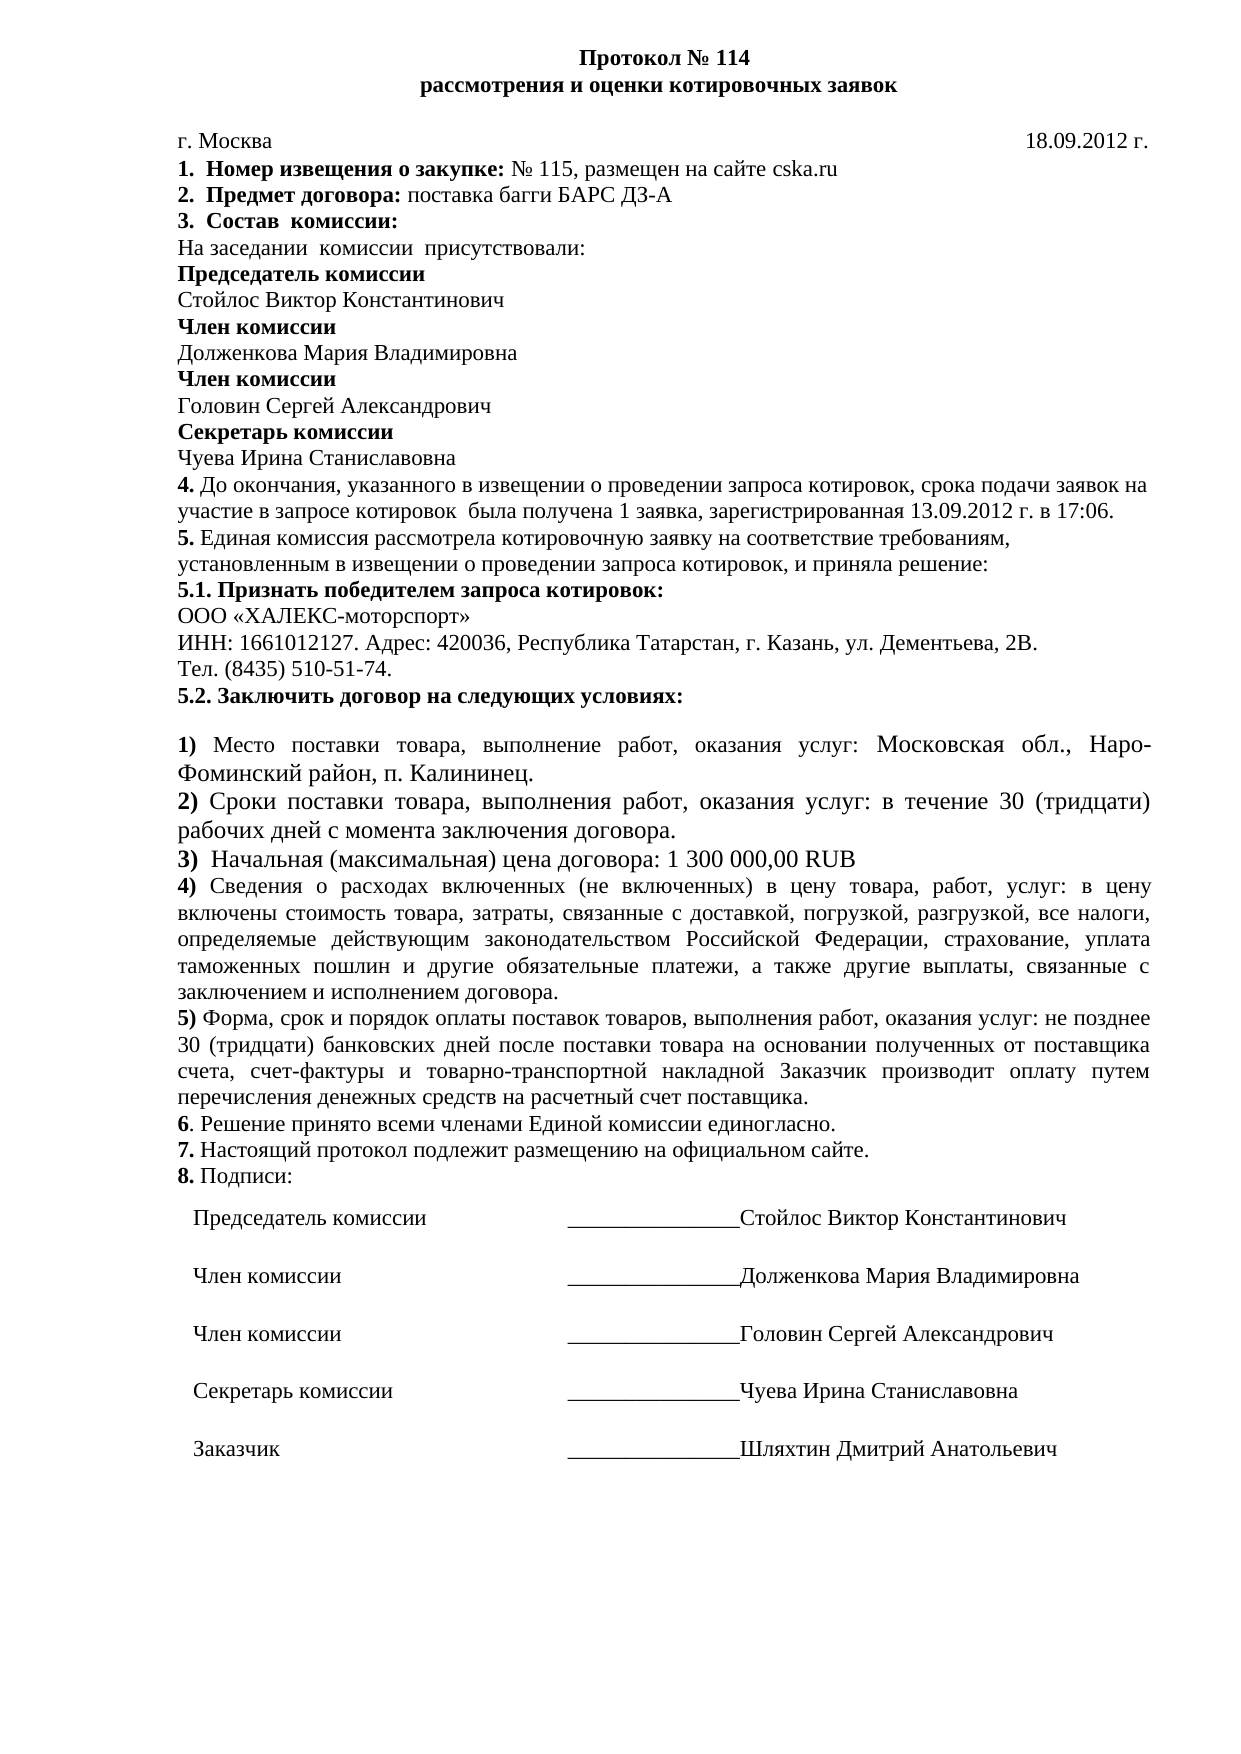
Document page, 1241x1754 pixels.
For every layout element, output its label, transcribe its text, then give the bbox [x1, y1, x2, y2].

table_cell _______________Головин Сергей Александрович [552, 1304, 1218, 1362]
text ООО «ХАЛЕКС-моторспорт» [177, 603, 1152, 629]
table_header Председатель комиссии [177, 1189, 552, 1246]
table_cell _______________Шляхтин Дмитрий Анатольевич [552, 1419, 1218, 1477]
text рассмотрения и оценки котировочных заявок [177, 71, 1152, 125]
text 2) Сроки поставки товара, выполнения работ, оказания услуг: в течение 30 (тридцати) рабочих дней с момента заключения договора. [177, 786, 1152, 844]
text 1) Место поставки товара, выполнение работ, оказания услуг: Московская обл., Наро-Фоминский район, п. Калининец. [177, 729, 1152, 786]
table_header г. Москва [176, 125, 601, 154]
text 2. Предмет договора: поставка багги БАРС ДЗ-А [177, 181, 1152, 207]
text 5.1. Признать победителем запроса котировок: [177, 576, 1152, 603]
table_cell Секретарь комиссии [177, 1362, 552, 1419]
text 5. Единая комиссия рассмотрела котировочную заявку на соответствие требованиям, установленным в извещении о проведении запроса котировок, и приняла решение: [177, 523, 1152, 576]
text 6. Решение принято всеми членами Единой комиссии единогласно. [177, 1110, 1152, 1136]
table_cell Член комиссии [177, 1304, 552, 1362]
text ИНН: 1661012127. Адрес: 420036, Республика Татарстан, г. Казань, ул. Дементьева, 2В. [177, 629, 1152, 655]
table_cell _______________Чуева Ирина Станиславовна [552, 1362, 1218, 1419]
table_cell Заказчик [177, 1419, 552, 1477]
text Протокол № 114 [177, 44, 1152, 71]
text 3. Состав комиссии: На заседании комиссии присутствовали: Председатель комиссии Стойлос Виктор Константинович Член комиссии Долженкова Мария Владимировна Член комиссии Головин Сергей Александрович Секретарь комиссии Чуева Ирина Станиславовна [177, 207, 1152, 471]
text 4) Сведения о расходах включенных (не включенных) в цену товара, работ, услуг: в цену включены стоимость товара, затраты, связанные с доставкой, погрузкой, разгрузкой, все налоги, определяемые действующим законодательством Российской Федерации, страхование, уплата таможенных пошлин и другие обязательные платежи, а также другие выплаты, связанные с заключением и исполнением договора. [177, 873, 1152, 1004]
text 5.2. Заключить договор на следующих условиях: [177, 682, 1152, 708]
text 4. До окончания, указанного в извещении о проведении запроса котировок, срока подачи заявок на участие в запросе котировок была получена 1 заявка, зарегистрированная 13.09.2012 г. в 17:06. [177, 471, 1152, 523]
text 7. Настоящий протокол подлежит размещению на официальном сайте. 8. Подписи: [177, 1136, 1152, 1189]
text 1. Номер извещения о закупке: № 115, размещен на сайте cska.ru [177, 154, 1152, 181]
table_header _______________Стойлос Виктор Константинович [552, 1189, 1218, 1246]
text 5) Форма, срок и порядок оплаты поставок товаров, выполнения работ, оказания услуг: не позднее 30 (тридцати) банковских дней после поставки товара на основании полученных от поставщика счета, счет-фактуры и товарно-транспортной накладной Заказчик производит оплату путем перечисления денежных средств на расчетный счет поставщика. [177, 1004, 1152, 1110]
table_header 18.09.2012 г. [601, 125, 1150, 154]
text Тел. (8435) 510-51-74. [177, 655, 1152, 682]
table_cell Член комиссии [177, 1246, 552, 1304]
table_cell _______________Долженкова Мария Владимировна [552, 1246, 1218, 1304]
text 3) Начальная (максимальная) цена договора: 1 300 000,00 RUB [177, 844, 1152, 873]
